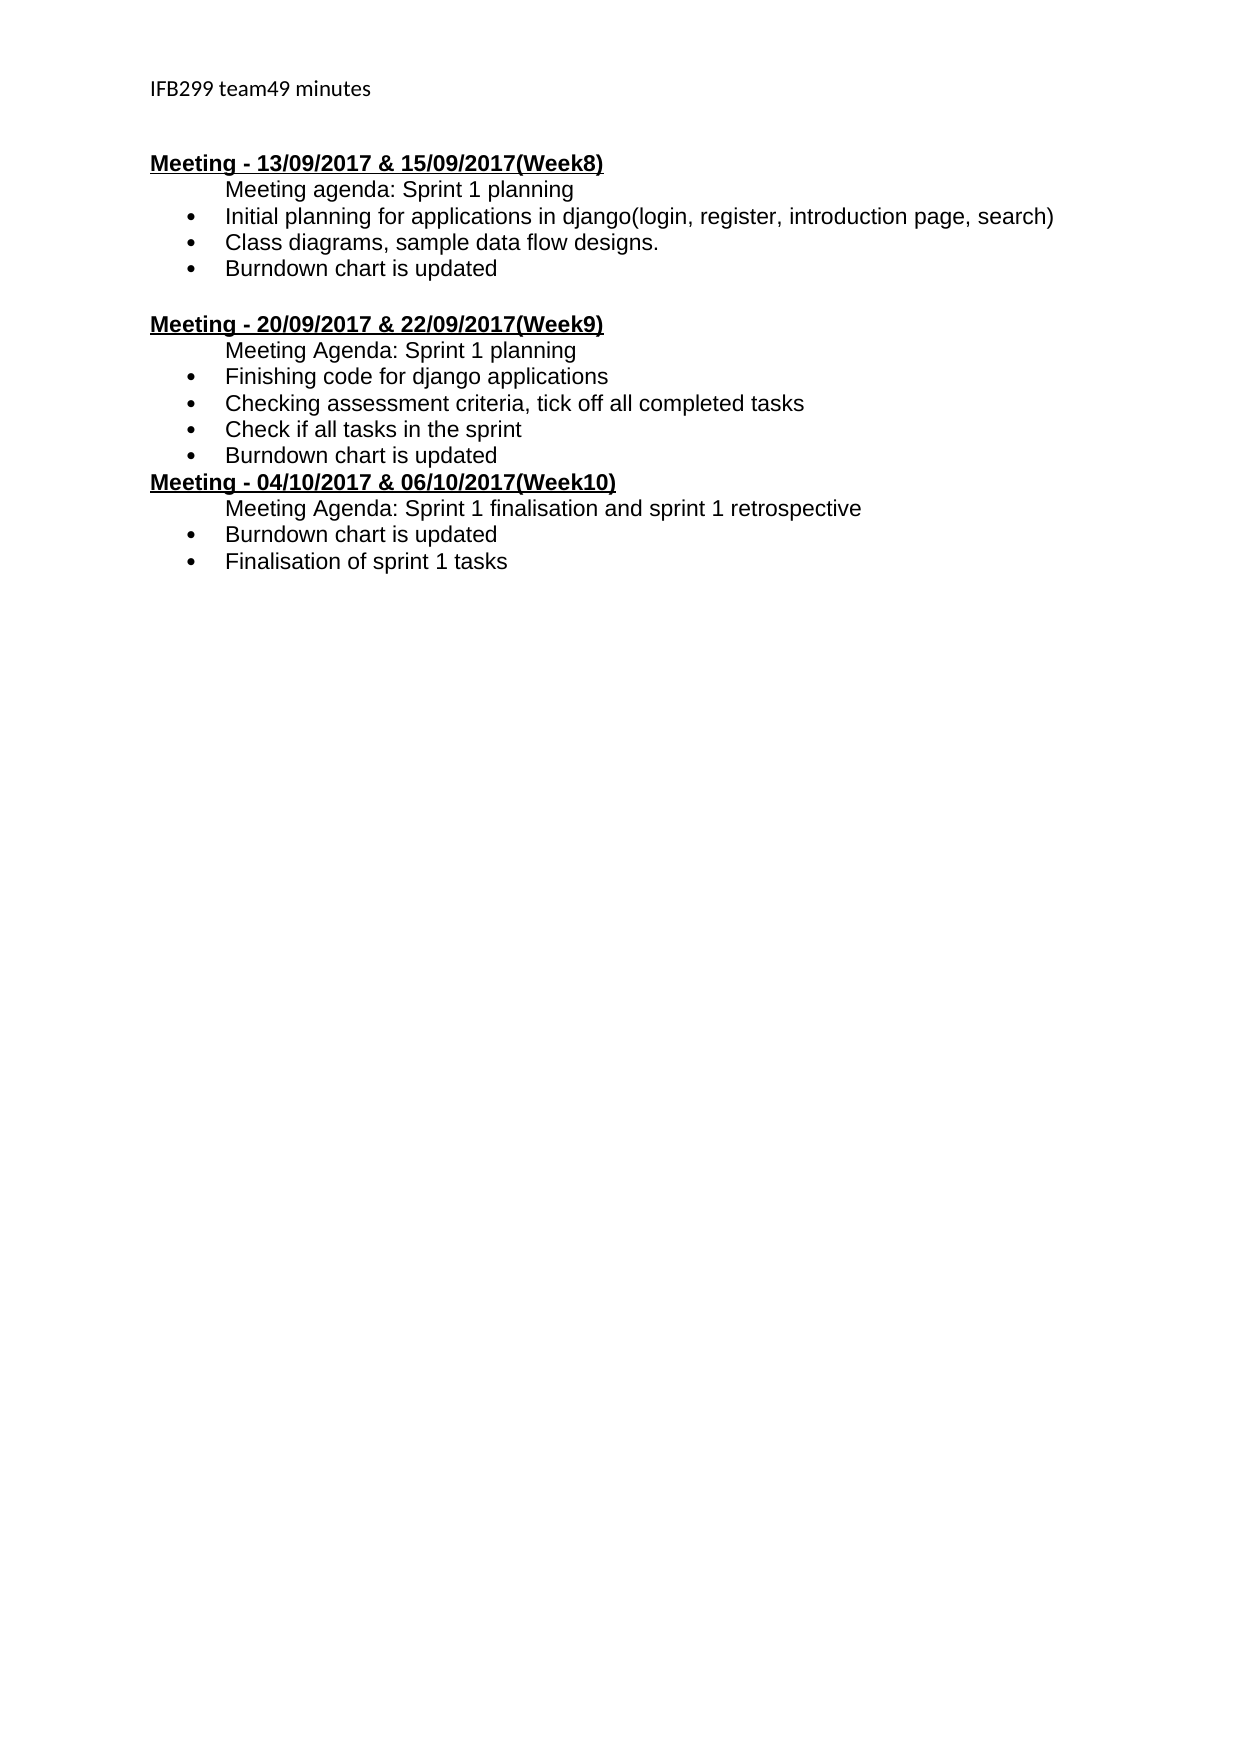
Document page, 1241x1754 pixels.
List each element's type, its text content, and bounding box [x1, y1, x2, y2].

text Meeting agenda: Sprint 1 planning [150, 176, 1090, 203]
list Initial planning for applications in django(login, register, introduction page, search) [187, 203, 1090, 229]
list Burndown chart is updated [187, 521, 1090, 548]
list Finalisation of sprint 1 tasks [187, 548, 1090, 574]
list Checking assessment criteria, tick off all completed tasks [187, 389, 1090, 416]
list Burndown chart is updated [187, 255, 1090, 282]
text Meeting Agenda: Sprint 1 planning [150, 337, 1090, 363]
text Meeting Agenda: Sprint 1 finalisation and sprint 1 retrospective [150, 495, 1090, 521]
list Class diagrams, sample data flow designs. [187, 229, 1090, 255]
list Check if all tasks in the sprint [187, 416, 1090, 442]
text Meeting - 04/10/2017 & 06/10/2017(Week10) [150, 469, 1090, 495]
list Finishing code for django applications [187, 363, 1090, 389]
text Meeting - 20/09/2017 & 22/09/2017(Week9) [150, 311, 1090, 337]
text Meeting - 13/09/2017 & 15/09/2017(Week8) [150, 150, 1090, 176]
list Burndown chart is updated [187, 442, 1090, 469]
